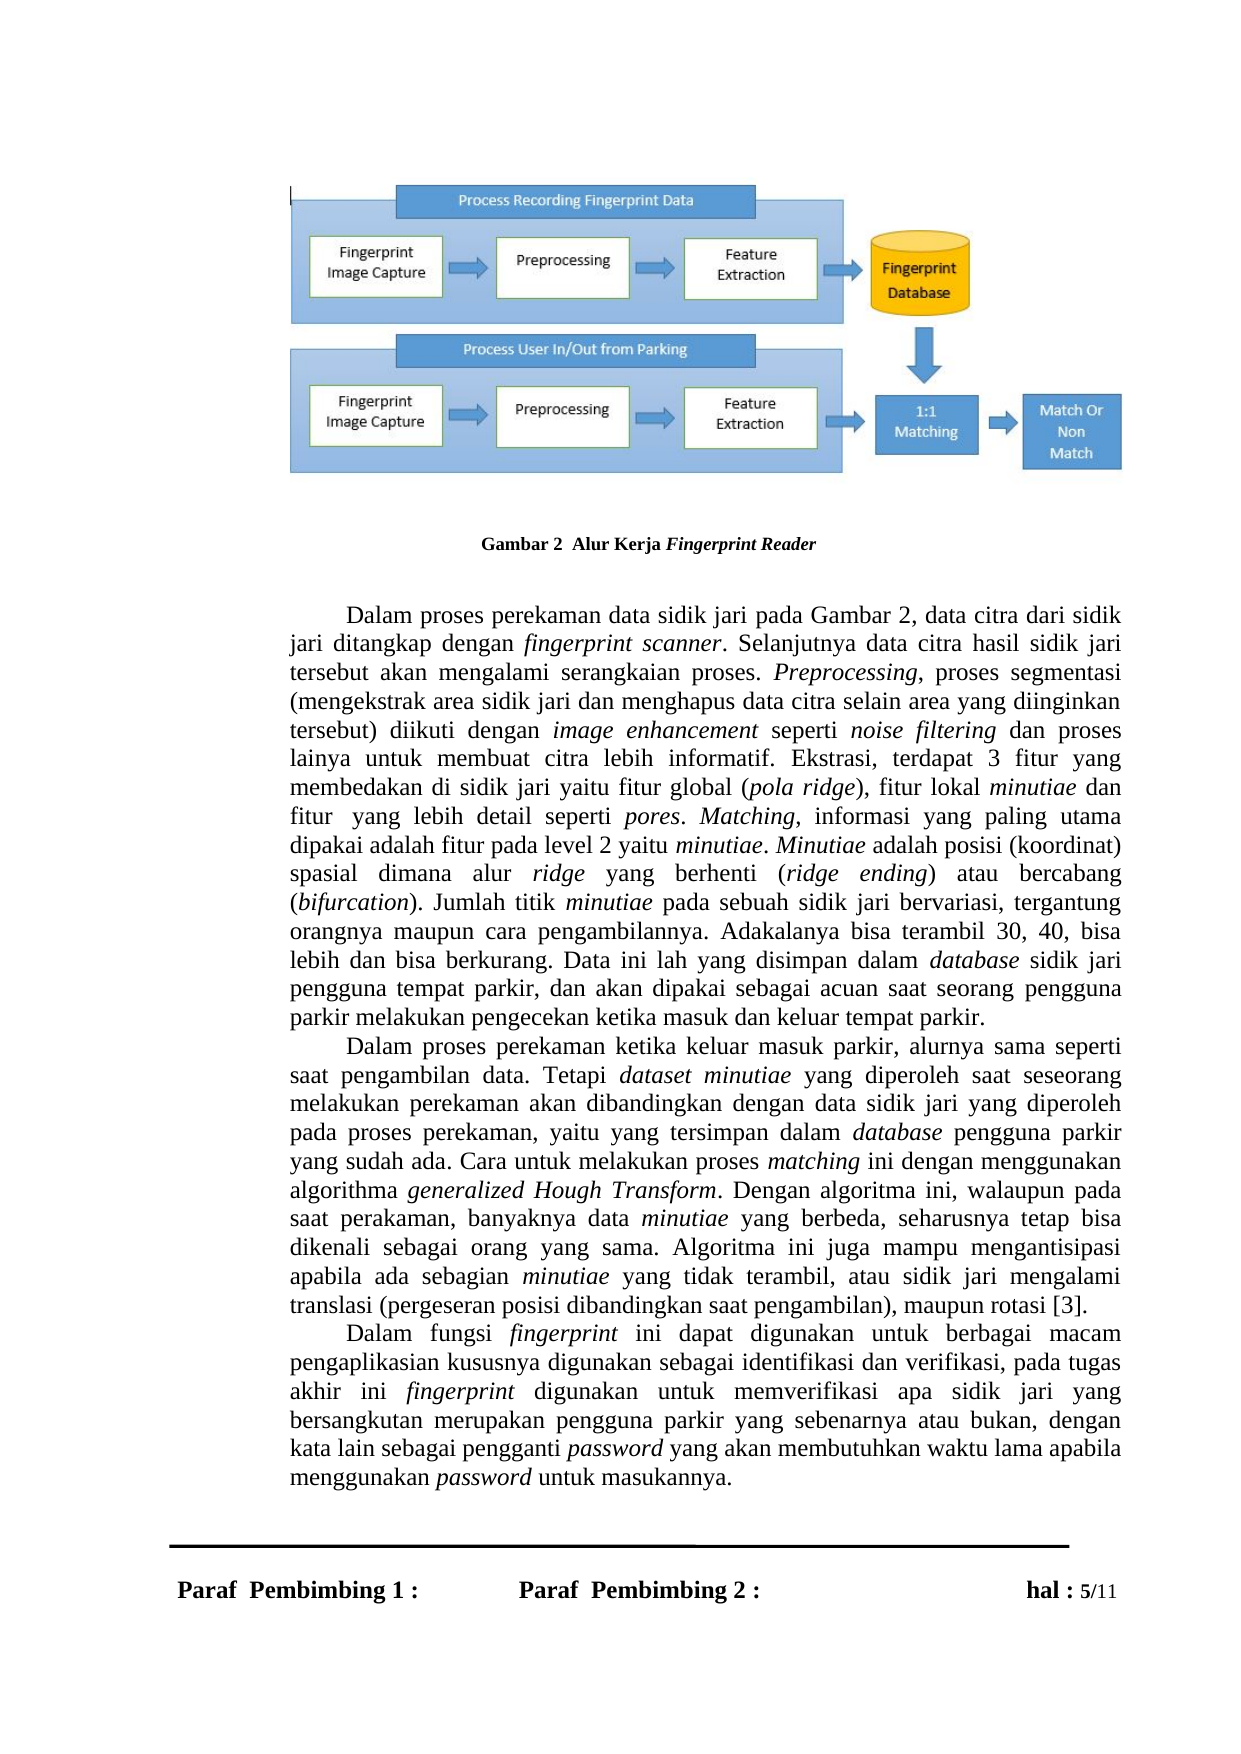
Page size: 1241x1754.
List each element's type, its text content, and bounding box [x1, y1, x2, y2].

text Dalam proses perekaman ketika keluar masuk parkir, alurnya sama seperti saat pengambilan data. Tetapi dataset minutiae yang diperoleh saat seseorang melakukan perekaman akan dibandingkan dengan data sidik jari yang diperoleh pada proses perekaman, yaitu yang tersimpan dalam database pengguna parkir yang sudah ada. Cara untuk melakukan proses matching ini dengan menggunakan algorithma generalized Hough Transform. Dengan algoritma ini, walaupun pada saat perakaman, banyaknya data minutiae yang berbeda, seharusnya tetap bisa dikenali sebagai orang yang sama. Algoritma ini juga mampu mengantisipasi apabila ada sebagian minutiae yang tidak terambil, atau sidik jari mengalami translasi (pergeseran posisi dibandingkan saat pengambilan), maupun rotasi. [289, 1031, 1122, 1318]
text Dalam proses perekaman data sidik jari pada Gambar 2, data citra dari sidik jari ditangkap dengan fingerprint scanner. Selanjutnya data citra hasil sidik jari tersebut akan mengalami serangkaian proses. Preprocessing, proses segmentasi (mengekstrak area sidik jari dan menghapus data citra selain area yang diinginkan tersebut) diikuti dengan image enhancement seperti noise filtering dan proses lainya untuk membuat citra lebih informatif. Ekstrasi, terdapat 3 fitur yang membedakan di sidik jari yaitu fitur global (pola ridge), fitur lokal minutiae dan fitur yang lebih detail seperti pores. Matching, informasi yang paling utama dipakai adalah fitur pada level 2 yaitu minutiae. Minutiae adalah posisi (koordinat) spasial dimana alur ridge yang berhenti (ridge ending) atau bercabang (bifurcation). Jumlah titik minutiae pada sebuah sidik jari bervariasi, tergantung orangnya maupun cara pengambilannya. Adakalanya bisa terambil 30, 40, bisa lebih dan bisa berkurang. Data ini lah yang disimpan dalam database sidik jari pengguna tempat parkir, dan akan dipakai sebagai acuan saat seorang pengguna parkir melakukan pengecekan ketika masuk dan keluar tempat parkir. [289, 600, 1122, 1031]
text Dalam fungsi fingerprint ini dapat digunakan untuk berbagai macam pengaplikasian kususnya digunakan sebagai identifikasi dan verifikasi, pada tugas akhir ini fingerprint digunakan untuk memverifikasi apa sidik jari yang bersangkutan merupakan pengguna parkir yang sebenarnya atau bukan, dengan kata lain sebagai pengganti password yang akan membutuhkan waktu lama apabila menggunakan password untuk masukannya. [289, 1318, 1122, 1491]
picture [289, 177, 1124, 534]
text Gambar 2 Alur Kerja Fingerprint Reader [177, 533, 1122, 555]
